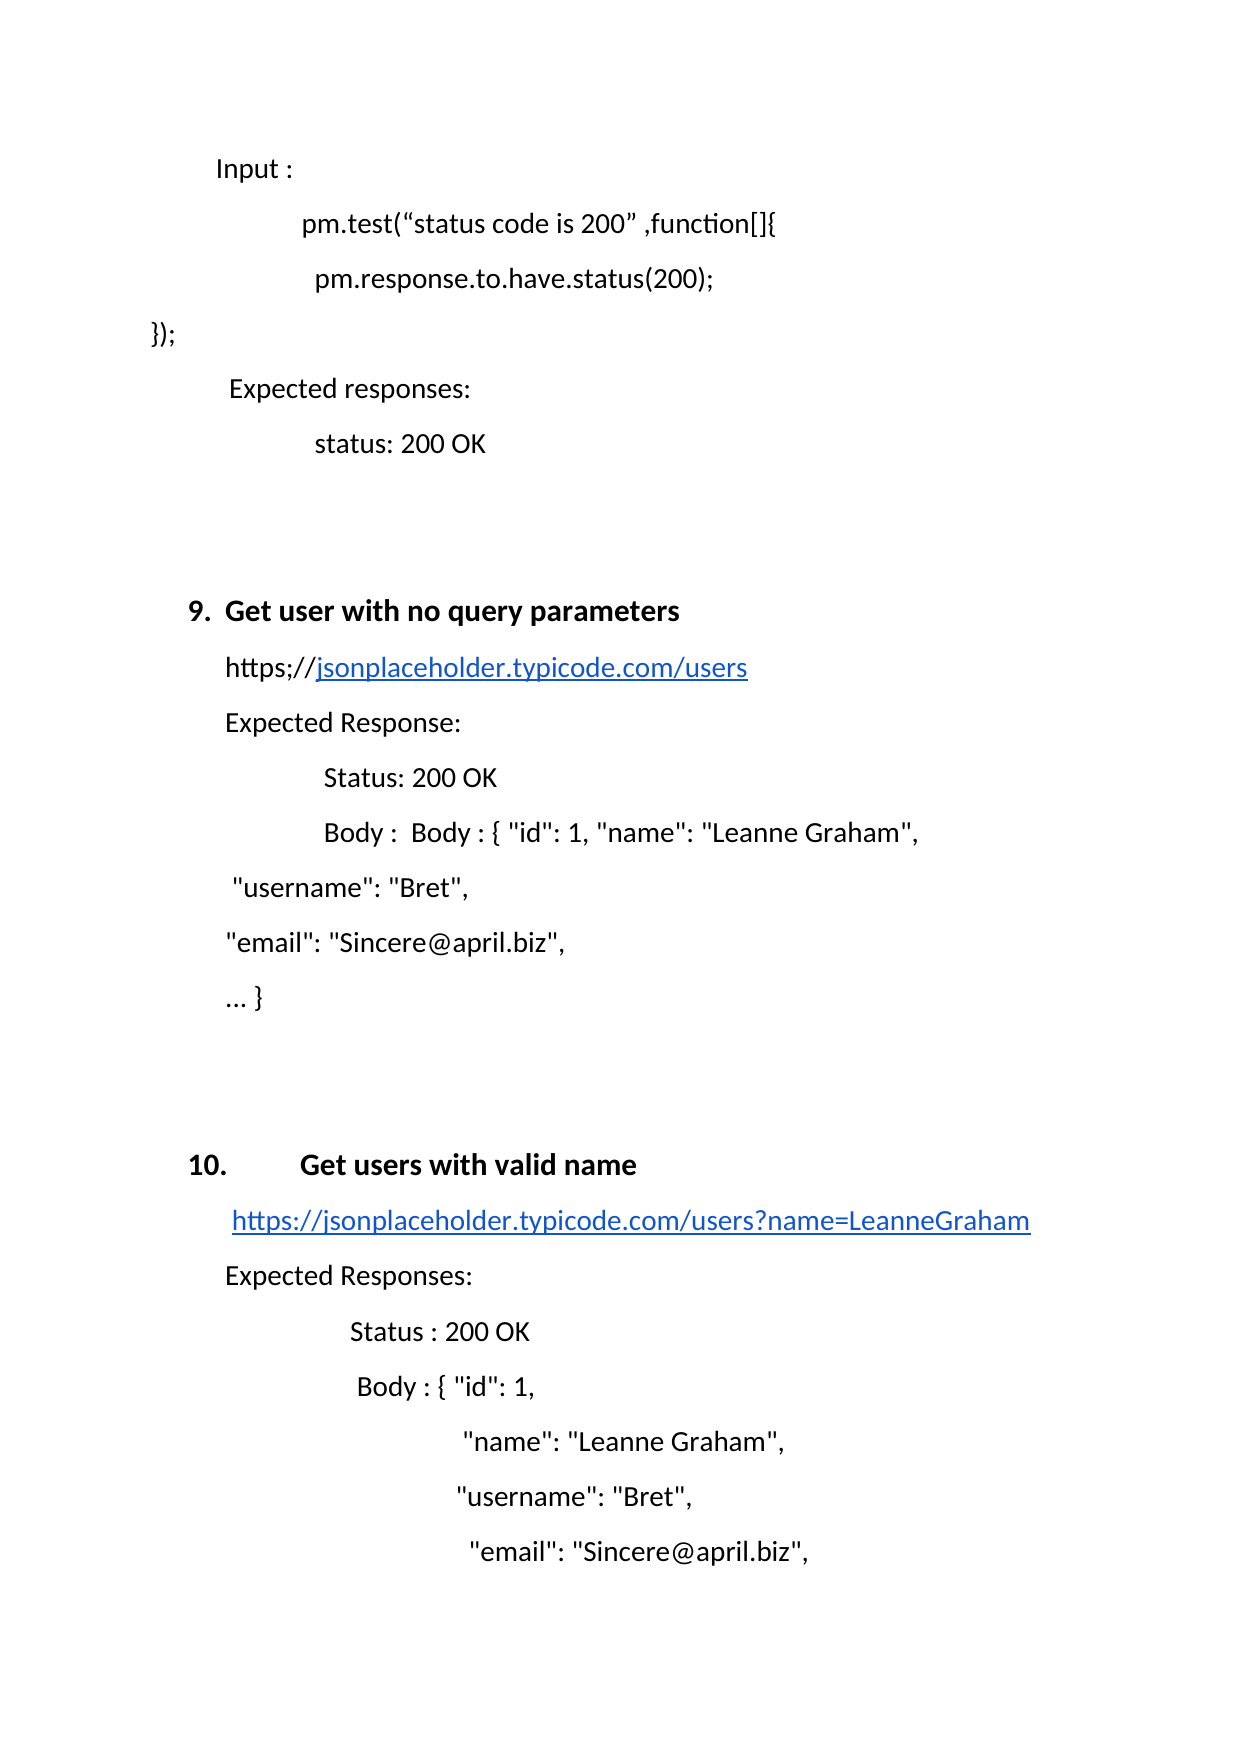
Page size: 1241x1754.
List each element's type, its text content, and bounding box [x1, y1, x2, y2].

text Expected Response: [225, 704, 1090, 739]
list Get users with valid name [187, 1144, 1090, 1183]
text Expected Responses: [225, 1257, 1090, 1293]
text Body : { "id": 1, [225, 1368, 1090, 1403]
text "username": "Bret", [225, 869, 1090, 905]
text "username": "Bret", [225, 1478, 1090, 1513]
text https;//jsonplaceholder.typicode.com/users [225, 649, 1090, 684]
text "name": "Leanne Graham", [225, 1423, 1090, 1458]
text "email": "Sincere@april.biz", [225, 1533, 1090, 1569]
text }); [150, 315, 1090, 351]
text pm.test(“status code is 200” ,function[]{ [150, 205, 1090, 241]
text status: 200 OK [150, 426, 1090, 461]
list Get user with no query parameters [187, 591, 1090, 629]
text Status : 200 OK [225, 1313, 1090, 1348]
text "email": "Sincere@april.biz", [225, 924, 1090, 960]
text Input : [150, 150, 1090, 186]
text ... } [225, 979, 1090, 1015]
text Expected responses: [150, 370, 1090, 406]
text https://jsonplaceholder.typicode.com/users?name=LeanneGraham [225, 1202, 1090, 1238]
text Status: 200 OK [225, 759, 1090, 794]
text pm.response.to.have.status(200); [150, 260, 1090, 296]
text Body : Body : { "id": 1, "name": "Leanne Graham", [225, 814, 1090, 849]
